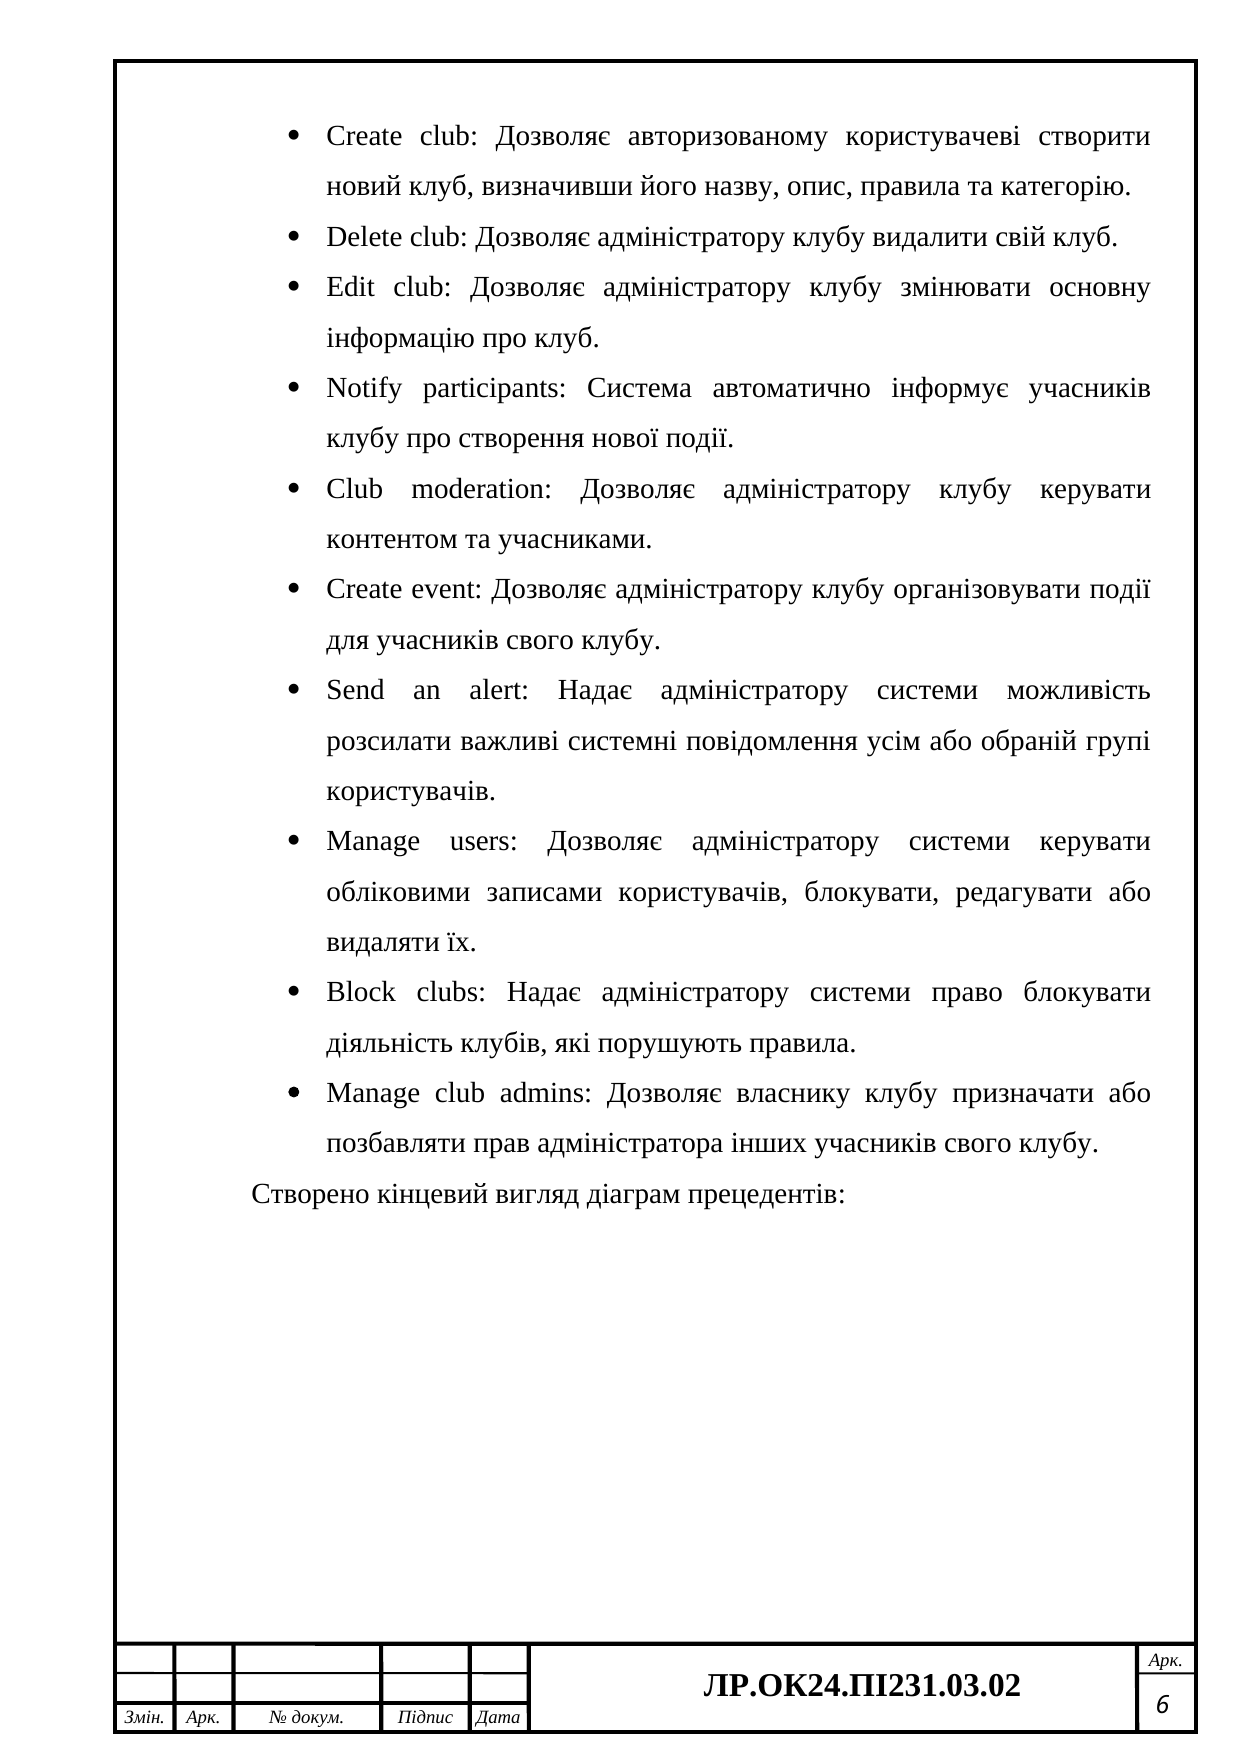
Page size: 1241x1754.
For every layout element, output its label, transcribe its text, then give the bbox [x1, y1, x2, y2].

text Створено кінцевий вигляд діаграм прецедентів: [177, 1176, 1152, 1209]
list Block clubs: Надає адміністратору системи право блокувати діяльність клубів, які порушують правила. [289, 974, 1152, 1058]
list Edit club: Дозволяє адміністратору клубу змінювати основну інформацію про клуб. [289, 269, 1152, 353]
list Manage club admins: Дозволяє власнику клубу призначати або позбавляти прав адміністратора інших учасників свого клубу. [289, 1075, 1152, 1159]
list Delete club: Дозволяє адміністратору клубу видалити свій клуб. [289, 219, 1152, 252]
list Notify participants: Система автоматично інформує учасників клубу про створення нової події. [289, 370, 1152, 454]
list Club moderation: Дозволяє адміністратору клубу керувати контентом та учасниками. [289, 471, 1152, 555]
list Manage users: Дозволяє адміністратору системи керувати обліковими записами користувачів, блокувати, редагувати або видаляти їх. [289, 823, 1152, 957]
list Create event: Дозволяє адміністратору клубу організовувати події для учасників свого клубу. [289, 571, 1152, 655]
list Create club: Дозволяє авторизованому користувачеві створити новий клуб, визначивши його назву, опис, правила та категорію. [289, 118, 1152, 202]
list Send an alert: Надає адміністратору системи можливість розсилати важливі системні повідомлення усім або обраній групі користувачів. [289, 672, 1152, 806]
